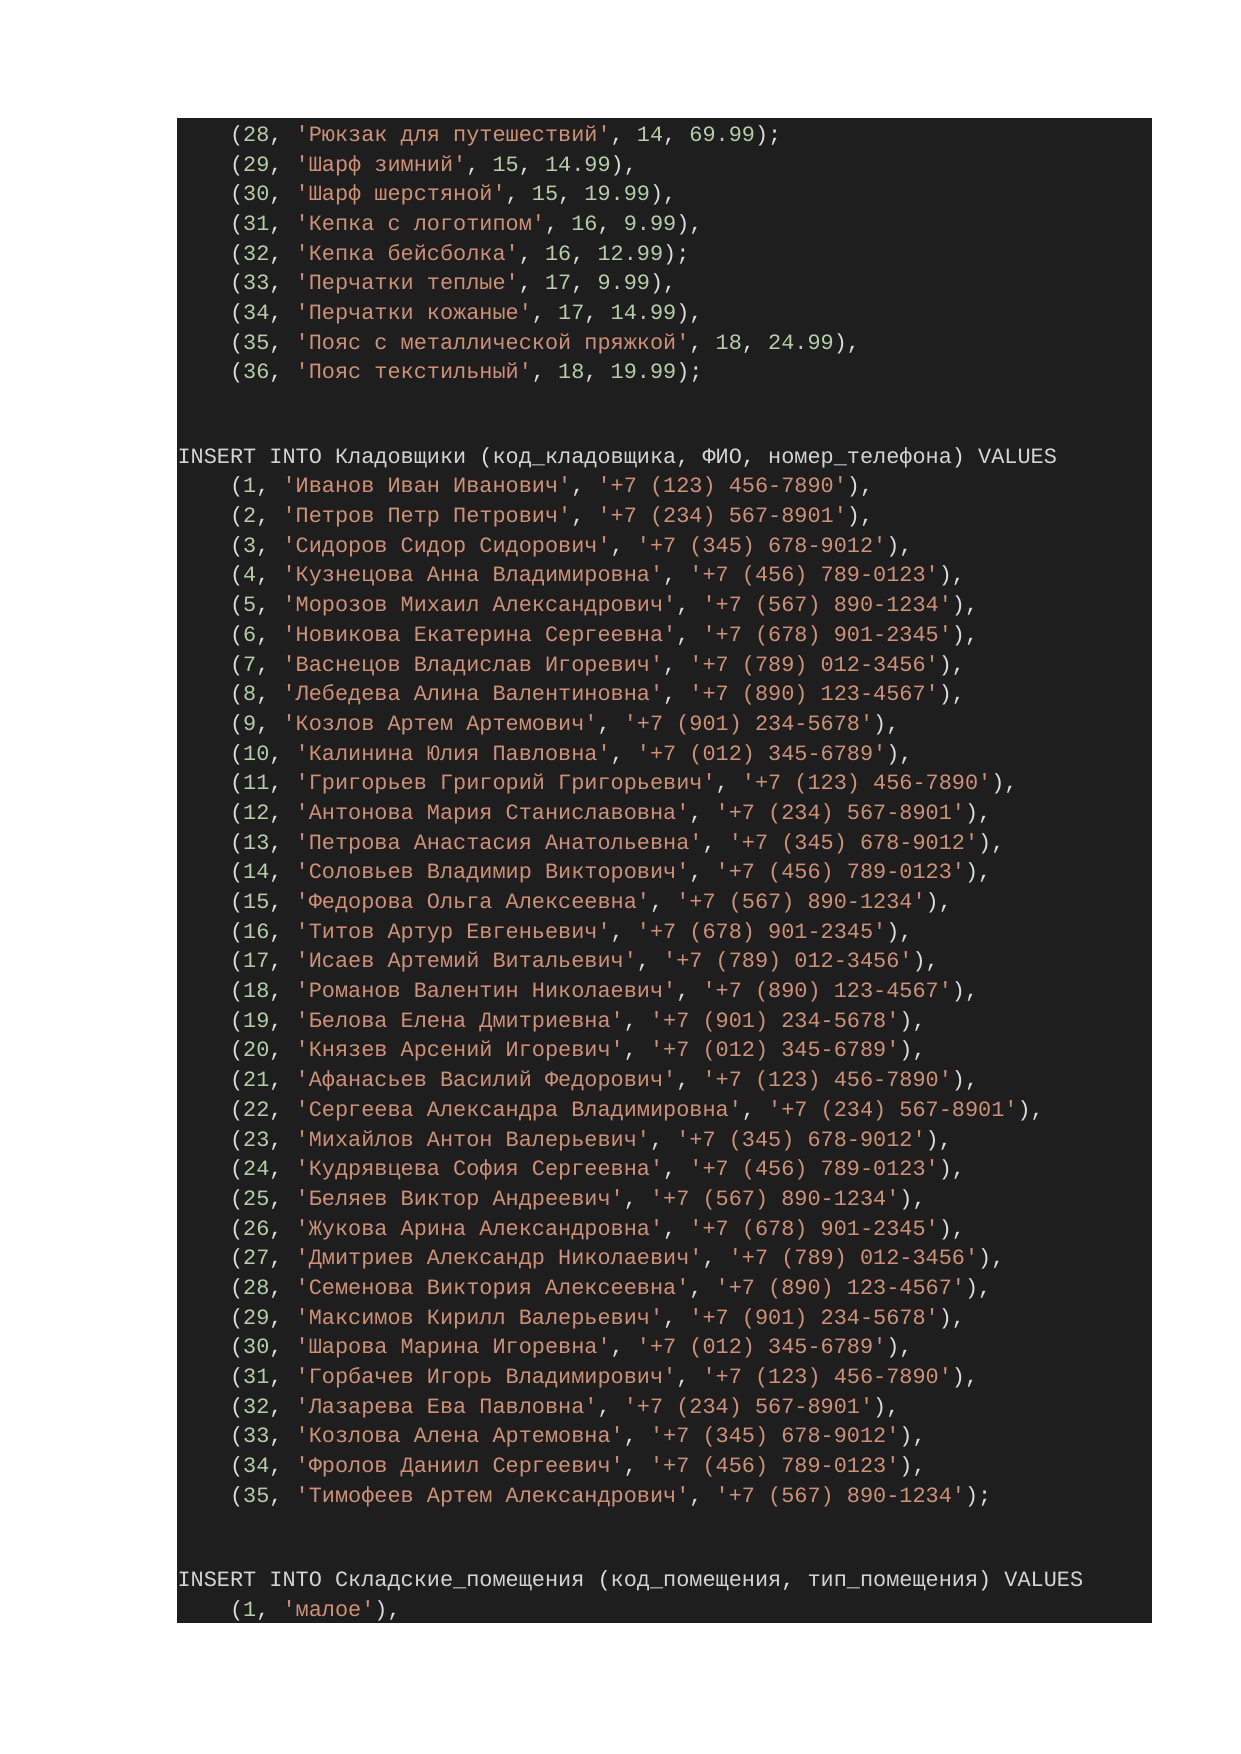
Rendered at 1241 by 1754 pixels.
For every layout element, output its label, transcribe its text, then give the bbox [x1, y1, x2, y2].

text (4, 'Кузнецова Анна Владимировна', '+7 (456) 789-0123'), [177, 559, 1152, 588]
text (5, 'Морозов Михаил Александрович', '+7 (567) 890-1234'), [177, 588, 1152, 618]
text (29, 'Максимов Кирилл Валерьевич', '+7 (901) 234-5678'), [177, 1301, 1152, 1331]
text INSERT INTO Складские_помещения (код_помещения, тип_помещения) VALUES [177, 1563, 1152, 1593]
text (25, 'Беляев Виктор Андреевич', '+7 (567) 890-1234'), [177, 1182, 1152, 1212]
text (27, 'Дмитриев Александр Николаевич', '+7 (789) 012-3456'), [177, 1242, 1152, 1271]
text (10, 'Калинина Юлия Павловна', '+7 (012) 345-6789'), [177, 737, 1152, 767]
text (34, 'Перчатки кожаные', 17, 14.99), [177, 296, 1152, 326]
text (1, 'малое'), [177, 1593, 1152, 1623]
text (19, 'Белова Елена Дмитриевна', '+7 (901) 234-5678'), [177, 1004, 1152, 1034]
text INSERT INTO Кладовщики (код_кладовщика, ФИО, номер_телефона) VALUES [177, 440, 1152, 470]
text (1, 'Иванов Иван Иванович', '+7 (123) 456-7890'), [177, 470, 1152, 499]
text (28, 'Рюкзак для путешествий', 14, 69.99); [177, 118, 1152, 148]
text (26, 'Жукова Арина Александровна', '+7 (678) 901-2345'), [177, 1212, 1152, 1242]
text (11, 'Григорьев Григорий Григорьевич', '+7 (123) 456-7890'), [177, 767, 1152, 796]
text (32, 'Лазарева Ева Павловна', '+7 (234) 567-8901'), [177, 1390, 1152, 1420]
text (14, 'Соловьев Владимир Викторович', '+7 (456) 789-0123'), [177, 856, 1152, 885]
text (17, 'Исаев Артемий Витальевич', '+7 (789) 012-3456'), [177, 945, 1152, 974]
text (32, 'Кепка бейсболка', 16, 12.99); [177, 237, 1152, 267]
text (20, 'Князев Арсений Игоревич', '+7 (012) 345-6789'), [177, 1034, 1152, 1063]
text (16, 'Титов Артур Евгеньевич', '+7 (678) 901-2345'), [177, 915, 1152, 945]
text (24, 'Кудрявцева София Сергеевна', '+7 (456) 789-0123'), [177, 1152, 1152, 1182]
text (31, 'Горбачев Игорь Владимирович', '+7 (123) 456-7890'), [177, 1360, 1152, 1390]
text (33, 'Козлова Алена Артемовна', '+7 (345) 678-9012'), [177, 1420, 1152, 1449]
text (30, 'Шарф шерстяной', 15, 19.99), [177, 177, 1152, 207]
text (18, 'Романов Валентин Николаевич', '+7 (890) 123-4567'), [177, 974, 1152, 1004]
text (30, 'Шарова Марина Игоревна', '+7 (012) 345-6789'), [177, 1331, 1152, 1360]
text (9, 'Козлов Артем Артемович', '+7 (901) 234-5678'), [177, 707, 1152, 737]
text (2, 'Петров Петр Петрович', '+7 (234) 567-8901'), [177, 499, 1152, 529]
text (6, 'Новикова Екатерина Сергеевна', '+7 (678) 901-2345'), [177, 618, 1152, 648]
text (34, 'Фролов Даниил Сергеевич', '+7 (456) 789-0123'), [177, 1449, 1152, 1479]
text (28, 'Семенова Виктория Алексеевна', '+7 (890) 123-4567'), [177, 1271, 1152, 1301]
text (3, 'Сидоров Сидор Сидорович', '+7 (345) 678-9012'), [177, 529, 1152, 559]
text (8, 'Лебедева Алина Валентиновна', '+7 (890) 123-4567'), [177, 677, 1152, 707]
text (21, 'Афанасьев Василий Федорович', '+7 (123) 456-7890'), [177, 1063, 1152, 1093]
text (13, 'Петрова Анастасия Анатольевна', '+7 (345) 678-9012'), [177, 826, 1152, 856]
text (35, 'Тимофеев Артем Александрович', '+7 (567) 890-1234'); [177, 1479, 1152, 1509]
text (12, 'Антонова Мария Станиславовна', '+7 (234) 567-8901'), [177, 796, 1152, 826]
text (22, 'Сергеева Александра Владимировна', '+7 (234) 567-8901'), [177, 1093, 1152, 1123]
text (33, 'Перчатки теплые', 17, 9.99), [177, 267, 1152, 296]
text (15, 'Федорова Ольга Алексеевна', '+7 (567) 890-1234'), [177, 885, 1152, 915]
text (31, 'Кепка с логотипом', 16, 9.99), [177, 207, 1152, 237]
text (36, 'Пояс текстильный', 18, 19.99); [177, 356, 1152, 385]
text (29, 'Шарф зимний', 15, 14.99), [177, 148, 1152, 177]
text (35, 'Пояс с металлической пряжкой', 18, 24.99), [177, 326, 1152, 356]
text (7, 'Васнецов Владислав Игоревич', '+7 (789) 012-3456'), [177, 648, 1152, 677]
text (23, 'Михайлов Антон Валерьевич', '+7 (345) 678-9012'), [177, 1123, 1152, 1152]
